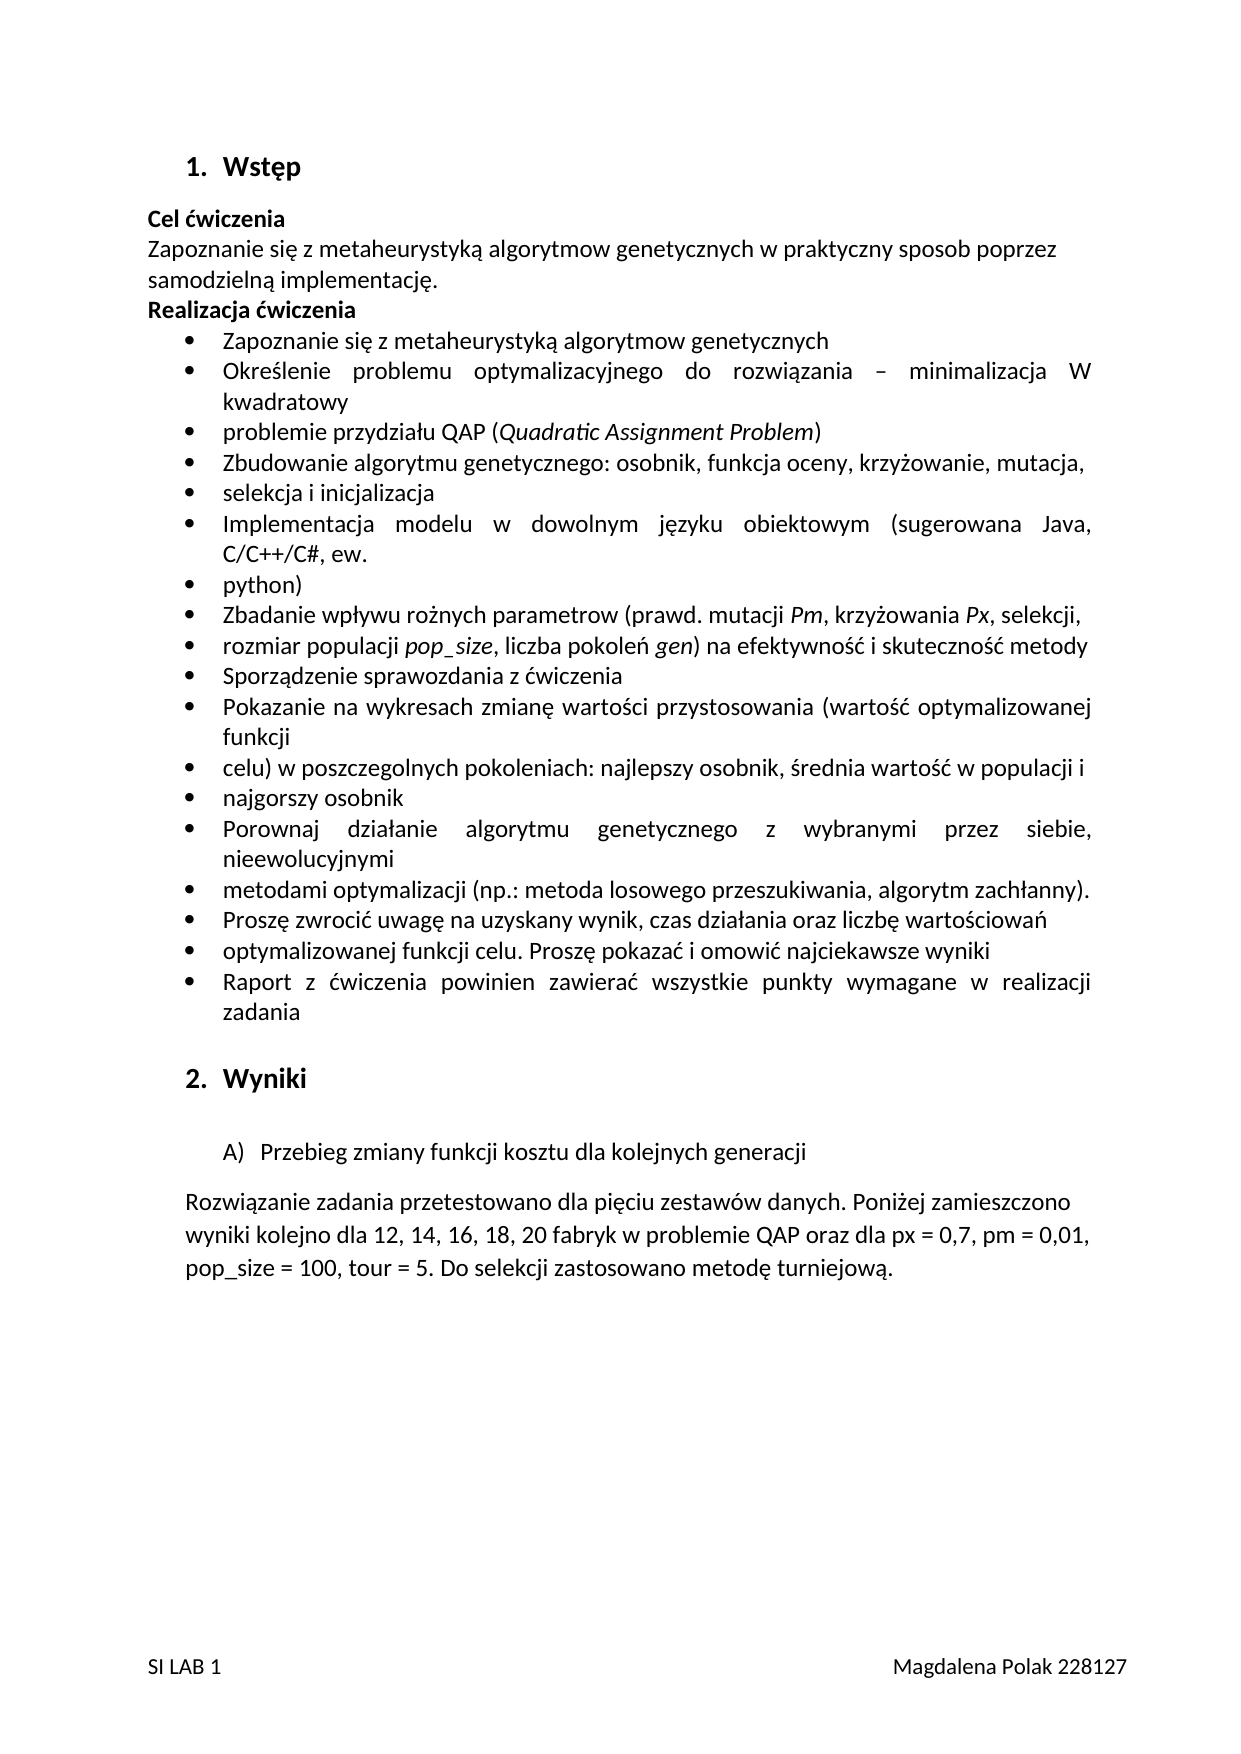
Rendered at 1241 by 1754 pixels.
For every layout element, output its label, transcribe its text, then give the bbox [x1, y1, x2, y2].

list Określenie problemu optymalizacyjnego do rozwiązania – minimalizacja W kwadratowy [185, 355, 1093, 416]
list Sporządzenie sprawozdania z ćwiczenia [185, 661, 1093, 691]
text Realizacja ćwiczenia [148, 294, 1093, 325]
list optymalizowanej funkcji celu. Proszę pokazać i omowić najciekawsze wyniki [185, 935, 1093, 966]
list rozmiar populacji pop_size, liczba pokoleń gen) na efektywność i skuteczność metody [185, 630, 1093, 661]
list Przebieg zmiany funkcji kosztu dla kolejnych generacji [223, 1137, 1093, 1167]
list najgorszy osobnik [185, 783, 1093, 813]
list Raport z ćwiczenia powinien zawierać wszystkie punkty wymagane w realizacji zadania [185, 966, 1093, 1027]
list Zapoznanie się z metaheurystyką algorytmow genetycznych [185, 325, 1093, 355]
list Zbudowanie algorytmu genetycznego: osobnik, funkcja oceny, krzyżowanie, mutacja, [185, 447, 1093, 477]
list Implementacja modelu w dowolnym języku obiektowym (sugerowana Java, C/C++/C#, ew. [185, 508, 1093, 569]
list selekcja i inicjalizacja [185, 477, 1093, 508]
list Zbadanie wpływu rożnych parametrow (prawd. mutacji Pm, krzyżowania Px, selekcji, [185, 599, 1093, 630]
list metodami optymalizacji (np.: metoda losowego przeszukiwania, algorytm zachłanny). [185, 874, 1093, 905]
text Zapoznanie się z metaheurystyką algorytmow genetycznych w praktyczny sposob poprzez [148, 233, 1093, 264]
list Porownaj działanie algorytmu genetycznego z wybranymi przez siebie, nieewolucyjnymi [185, 813, 1093, 874]
text samodzielną implementację. [148, 264, 1093, 294]
list problemie przydziału QAP (Quadratic Assignment Problem) [185, 416, 1093, 447]
list python) [185, 569, 1093, 599]
text Cel ćwiczenia [148, 203, 1093, 233]
list Wyniki [185, 1060, 1093, 1095]
list Wstęp [185, 148, 1093, 183]
list celu) w poszczegolnych pokoleniach: najlepszy osobnik, średnia wartość w populacji i [185, 752, 1093, 783]
list Proszę zwrocić uwagę na uzyskany wynik, czas działania oraz liczbę wartościowań [185, 905, 1093, 935]
text Rozwiązanie zadania przetestowano dla pięciu zestawów danych. Poniżej zamieszczono wyniki kolejno dla 12, 14, 16, 18, 20 fabryk w problemie QAP oraz dla px = 0,7, pm = 0,01, pop_size = 100, tour = 5. Do selekcji zastosowano metodę turniejową. [185, 1186, 1093, 1282]
list Pokazanie na wykresach zmianę wartości przystosowania (wartość optymalizowanej funkcji [185, 691, 1093, 752]
